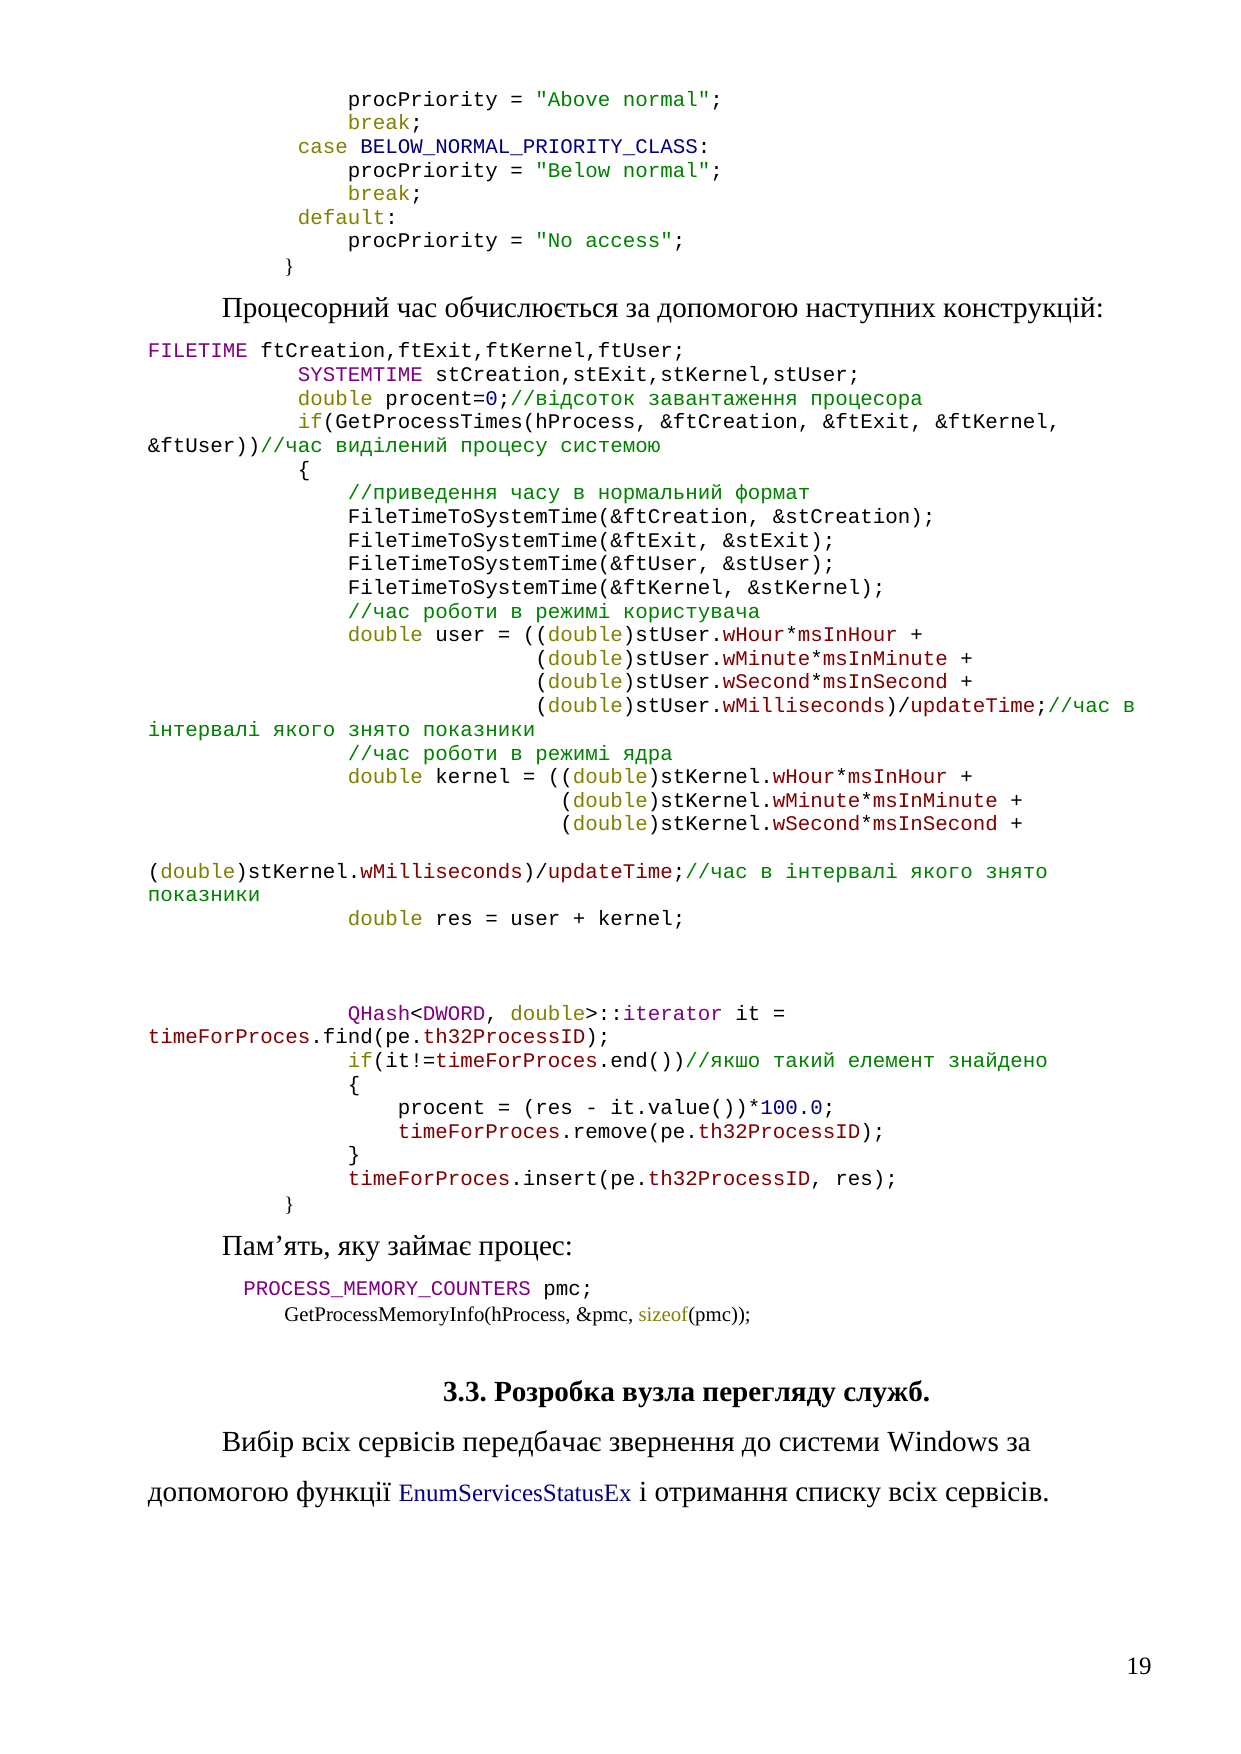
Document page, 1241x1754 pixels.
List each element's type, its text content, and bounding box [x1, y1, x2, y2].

text FileTimeToSystemTime(&ftUser, &stUser); [148, 553, 1152, 577]
text FileTimeToSystemTime(&ftCreation, &stCreation); [148, 506, 1152, 530]
text //приведення часу в нормальний формат [148, 482, 1152, 506]
text { [148, 1073, 1152, 1097]
text Вибір всіх сервісів передбачає звернення до системи Windows за допомогою функції EnumServicesStatusEx і отримання списку всіх сервісів. [148, 1424, 1152, 1508]
text procPriority = "No access"; [148, 231, 1152, 254]
text timeForProces.insert(pe.th32ProcessID, res); [148, 1168, 1152, 1192]
text if(GetProcessTimes(hProcess, &ftCreation, &ftExit, &ftKernel, &ftUser))//час виділений процесу системою [148, 411, 1152, 459]
text if(it!=timeForProces.end())//якшо такий елемент знайдено [148, 1050, 1152, 1073]
text } [148, 1192, 1152, 1216]
text double res = user + kernel; [148, 908, 1152, 932]
text procPriority = "Below normal"; [148, 159, 1152, 183]
text break; [148, 112, 1152, 136]
text (double)stUser.wMilliseconds)/updateTime;//час в інтервалі якого знято показники [148, 695, 1152, 742]
text SYSTEMTIME stCreation,stExit,stKernel,stUser; [148, 364, 1152, 388]
text (double)stKernel.wMilliseconds)/updateTime;//час в інтервалі якого знято показники [148, 837, 1152, 908]
text procPriority = "Above normal"; [148, 89, 1152, 112]
text Процесорний час обчислюється за допомогою наступних конструкцій: [148, 290, 1152, 324]
text (double)stUser.wMinute*msInMinute + [148, 648, 1152, 672]
text Пам’ять, яку займає процес: [148, 1228, 1152, 1261]
text { [148, 459, 1152, 482]
text 3.3. Розробка вузла перегляду служб. [148, 1374, 1152, 1407]
text break; [148, 183, 1152, 207]
text timeForProces.remove(pe.th32ProcessID); [148, 1121, 1152, 1144]
text default: [148, 207, 1152, 231]
text double procent=0;//відсоток завантаження процесора [148, 388, 1152, 411]
text double kernel = ((double)stKernel.wHour*msInHour + [148, 766, 1152, 790]
text FILETIME ftCreation,ftExit,ftKernel,ftUser; [148, 341, 1152, 364]
text FileTimeToSystemTime(&ftKernel, &stKernel); [148, 577, 1152, 601]
text QHash<DWORD, double>::iterator it = timeForProces.find(pe.th32ProcessID); [148, 1003, 1152, 1050]
text (double)stUser.wSecond*msInSecond + [148, 672, 1152, 695]
text double user = ((double)stUser.wHour*msInHour + [148, 624, 1152, 648]
text } [148, 1144, 1152, 1168]
text } [148, 254, 1152, 278]
text GetProcessMemoryInfo(hProcess, &pmc, sizeof(pmc)); [148, 1302, 1152, 1326]
text procent = (res - it.value())*100.0; [148, 1097, 1152, 1121]
text (double)stKernel.wMinute*msInMinute + [148, 790, 1152, 813]
text PROCESS_MEMORY_COUNTERS pmc; [148, 1278, 1152, 1302]
text FileTimeToSystemTime(&ftExit, &stExit); [148, 530, 1152, 553]
text //час роботи в режимі користувача [148, 601, 1152, 624]
text //час роботи в режимі ядра [148, 742, 1152, 766]
text case BELOW_NORMAL_PRIORITY_CLASS: [148, 136, 1152, 159]
text (double)stKernel.wSecond*msInSecond + [148, 813, 1152, 837]
